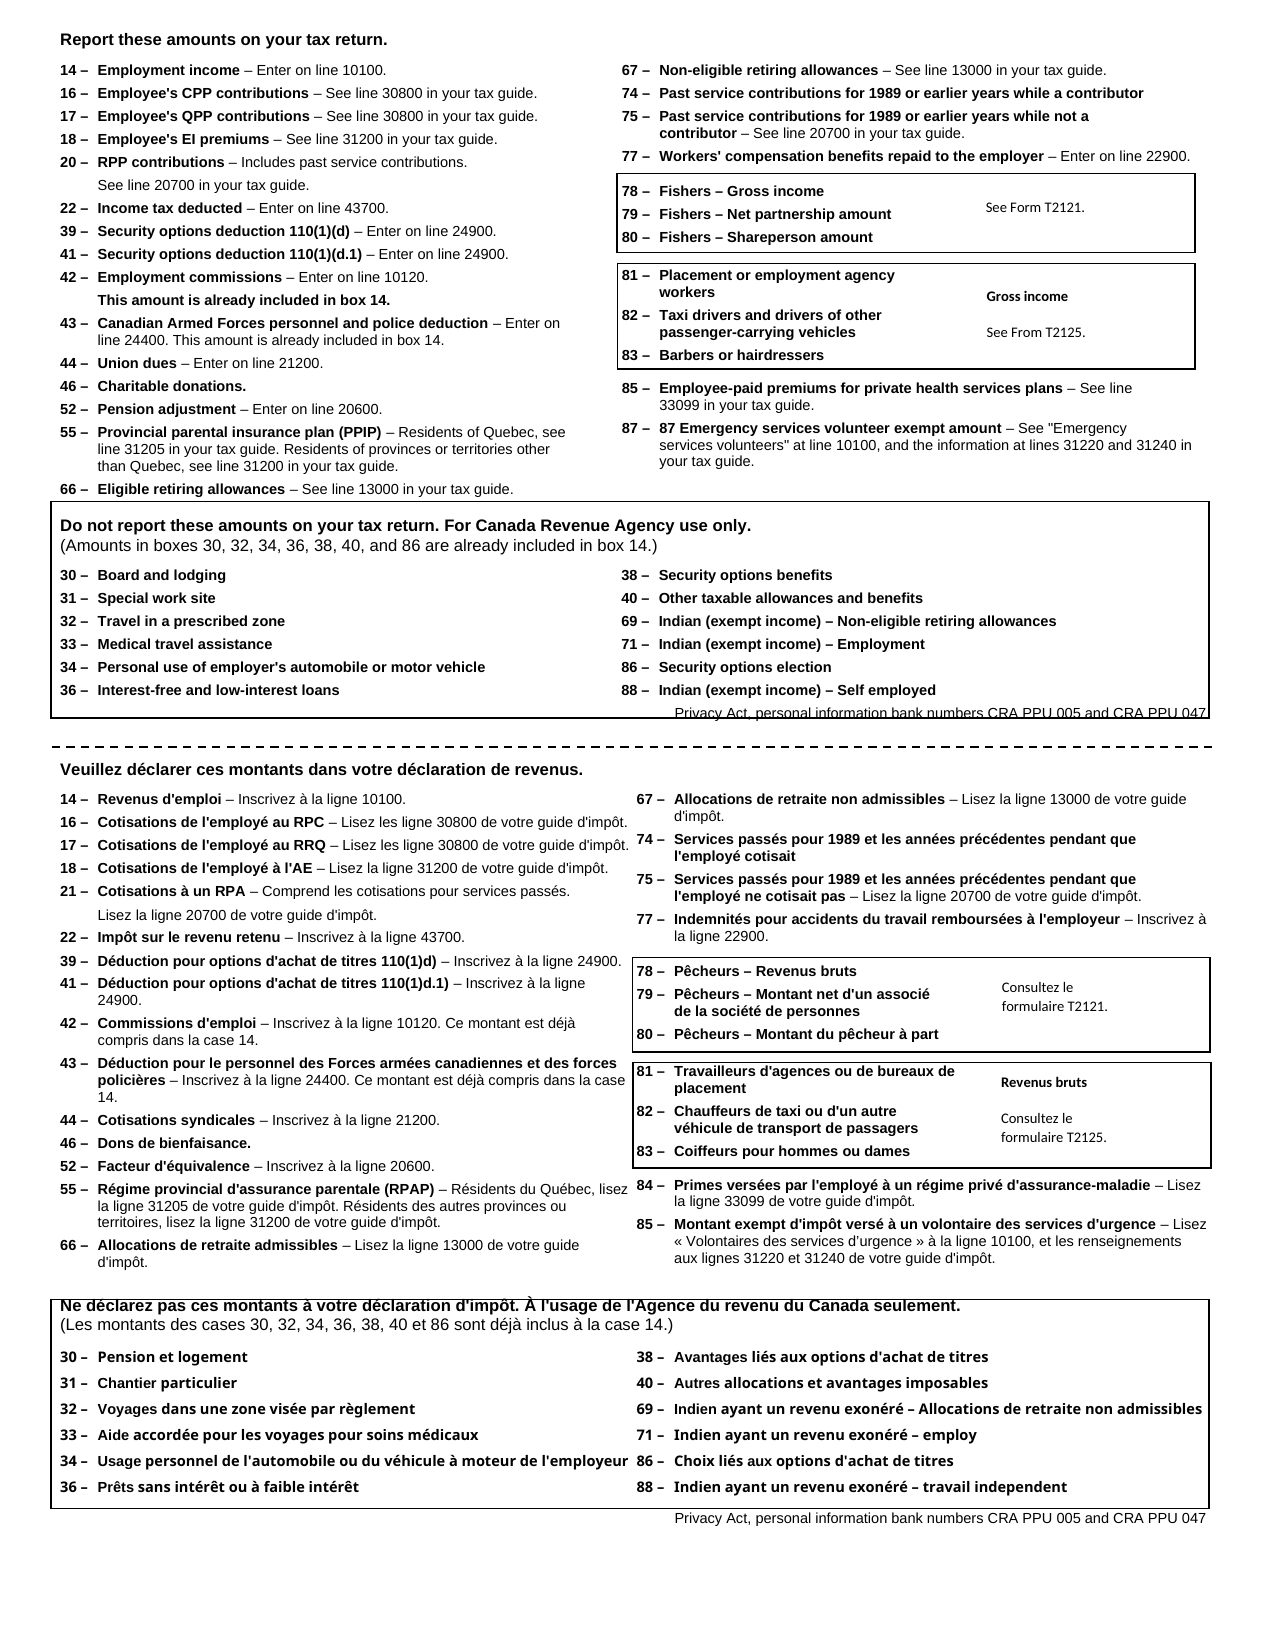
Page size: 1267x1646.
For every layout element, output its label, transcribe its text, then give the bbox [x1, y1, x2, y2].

list This amount is already included in box 14. [97, 292, 570, 309]
list Employee-paid premiums for private health services plans – See line [622, 380, 1207, 396]
list placement [674, 1080, 1207, 1097]
list Special work site [60, 590, 570, 607]
list RPP contributions – Includes past service contributions. [60, 154, 570, 171]
text Privacy Act, personal information bank numbers CRA PPU 005 and CRA PPU 047 [60, 1509, 1207, 1526]
list Medical travel assistance [60, 636, 570, 653]
list de la société de personnes [674, 1002, 1207, 1019]
list Chauffeurs de taxi ou d'un autre [636, 1103, 1207, 1120]
list Taxi drivers and drivers of other [622, 306, 1194, 323]
list 33099 in your tax guide. [659, 396, 1207, 413]
list contributor – See line 20700 in your tax guide. [659, 124, 1207, 141]
list Usage personnel de l'automobile ou du véhicule à moteur de l'employeur [60, 1451, 630, 1471]
list Voyages dans une zone visée par règlement [60, 1399, 630, 1418]
list Board and lodging [60, 567, 570, 584]
list Cotisations de l'employé à l'AE – Lisez la ligne 31200 de votre guide d'impôt. [60, 860, 630, 877]
list workers [659, 283, 1194, 300]
list Employment income – Enter on line 10100. [60, 62, 570, 78]
list Security options election [621, 659, 1207, 676]
list Cotisations syndicales – Inscrivez à la ligne 21200. [60, 1111, 630, 1128]
list Coiffeurs pour hommes ou dames [636, 1143, 1207, 1159]
text Do not report these amounts on your tax return. For Canada Revenue Agency use only. [60, 516, 1207, 535]
list Eligible retiring allowances – See line 13000 in your tax guide. [60, 480, 570, 497]
list Pêcheurs – Montant net d'un associé [636, 986, 1207, 1002]
list Security options benefits [621, 567, 1207, 584]
list Autres allocations et avantages imposables [636, 1372, 1207, 1392]
list Services passés pour 1989 et les années précédentes pendant que l'employé cotisait [636, 831, 1207, 864]
list Provincial parental insurance plan (PPIP) – Residents of Quebec, see line 31205 in your tax guide. Residents of provinces or territories other than Quebec, see line 31200 in your tax guide. [60, 424, 570, 474]
text (Amounts in boxes 30, 32, 34, 36, 38, 40, and 86 are already included in box 14.) [60, 535, 1207, 554]
list Allocations de retraite non admissibles – Lisez la ligne 13000 de votre guide d'impôt. [636, 791, 1207, 824]
list Personal use of employer's automobile or motor vehicle [60, 659, 570, 676]
list Allocations de retraite admissibles – Lisez la ligne 13000 de votre guide d'impôt. [60, 1237, 630, 1271]
list Indian (exempt income) – Employment [621, 636, 1207, 653]
list Déduction pour le personnel des Forces armées canadiennes et des forces policières – Inscrivez à la ligne 24400. Ce montant est déjà compris dans la case 14. [60, 1055, 630, 1105]
text Report these amounts on your tax return. [60, 30, 1207, 49]
text (Les montants des cases 30, 32, 34, 36, 38, 40 et 86 sont déjà inclus à la case 14.) [60, 1315, 1207, 1334]
list Choix liés aux options d'achat de titres [636, 1451, 1207, 1471]
list Security options deduction 110(1)(d.1) – Enter on line 24900. [60, 246, 570, 263]
list 87 Emergency services volunteer exempt amount – See "Emergency [622, 419, 1207, 436]
list See line 20700 in your tax guide. [97, 177, 570, 193]
list Union dues – Enter on line 21200. [60, 355, 570, 371]
list Employee's EI premiums – See line 31200 in your tax guide. [60, 131, 570, 147]
list Cotisations de l'employé au RRQ – Lisez les ligne 30800 de votre guide d'impôt. [60, 837, 630, 854]
list Cotisations de l'employé au RPC – Lisez les ligne 30800 de votre guide d'impôt. [60, 814, 630, 831]
list Aide accordée pour les voyages pour soins médicaux [60, 1425, 630, 1445]
list Past service contributions for 1989 or earlier years while a contributor [622, 85, 1207, 101]
list Indian (exempt income) – Self employed [621, 682, 1207, 699]
list Cotisations à un RPA – Comprend les cotisations pour services passés. [60, 883, 630, 900]
list services volunteers" at line 10100, and the information at lines 31220 and 31240 in your tax guide. [659, 436, 1207, 470]
list Dons de bienfaisance. [60, 1134, 630, 1151]
list Indien ayant un revenu exonéré – employ [636, 1425, 1207, 1445]
list Interest-free and low-interest loans [60, 682, 570, 699]
list Avantages liés aux options d'achat de titres [636, 1346, 1207, 1366]
list Revenus d'emploi – Inscrivez à la ligne 10100. [60, 791, 630, 808]
list Security options deduction 110(1)(d) – Enter on line 24900. [60, 223, 570, 239]
list Déduction pour options d'achat de titres 110(1)d) – Inscrivez à la ligne 24900. [60, 952, 630, 969]
list Placement or employment agency [622, 267, 1194, 283]
list Barbers or hairdressers [622, 346, 1194, 363]
list Indien ayant un revenu exonéré – Allocations de retraite non admissibles [636, 1399, 1207, 1418]
list Facteur d'équivalence – Inscrivez à la ligne 20600. [60, 1157, 630, 1174]
list Pêcheurs – Montant du pêcheur à part [636, 1026, 1207, 1042]
list Lisez la ligne 20700 de votre guide d'impôt. [97, 906, 630, 923]
list Canadian Armed Forces personnel and police deduction – Enter on line 24400. This amount is already included in box 14. [60, 315, 570, 348]
list Travailleurs d'agences ou de bureaux de [636, 1063, 1207, 1080]
list Fishers – Gross income [622, 183, 1194, 200]
list Employee's QPP contributions – See line 30800 in your tax guide. [60, 108, 570, 124]
list Commissions d'emploi – Inscrivez à la ligne 10120. Ce montant est déjà compris dans la case 14. [60, 1015, 630, 1048]
list Indemnités pour accidents du travail remboursées à l'employeur – Inscrivez à la ligne 22900. [636, 910, 1207, 944]
list Primes versées par l'employé à un régime privé d'assurance-maladie – Lisez la ligne 33099 de votre guide d'impôt. [636, 1176, 1207, 1210]
list Régime provincial d'assurance parentale (RPAP) – Résidents du Québec, lisez la ligne 31205 de votre guide d'impôt. Résidents des autres provinces ou territoires, lisez la ligne 31200 de votre guide d'impôt. [60, 1180, 630, 1231]
list Workers' compensation benefits repaid to the employer – Enter on line 22900. [622, 147, 1207, 164]
list Prêts sans intérêt ou à faible intérêt [60, 1477, 630, 1497]
list Other taxable allowances and benefits [621, 590, 1207, 607]
text Ne déclarez pas ces montants à votre déclaration d'impôt. À l'usage de l'Agence du revenu du Canada seulement. [60, 1300, 1207, 1315]
list Past service contributions for 1989 or earlier years while not a [622, 108, 1207, 124]
list Fishers – Net partnership amount [622, 206, 1194, 223]
list Pension adjustment – Enter on line 20600. [60, 401, 570, 417]
list Employee's CPP contributions – See line 30800 in your tax guide. [60, 85, 570, 101]
list Indien ayant un revenu exonéré – travail independent [636, 1477, 1207, 1497]
list Déduction pour options d'achat de titres 110(1)d.1) – Inscrivez à la ligne 24900. [60, 975, 630, 1009]
list Income tax deducted – Enter on line 43700. [60, 200, 570, 217]
list Employment commissions – Enter on line 10120. [60, 269, 570, 286]
list Charitable donations. [60, 378, 570, 394]
text Veuillez déclarer ces montants dans votre déclaration de revenus. [60, 759, 1207, 778]
list Impôt sur le revenu retenu – Inscrivez à la ligne 43700. [60, 929, 630, 946]
list Indian (exempt income) – Non-eligible retiring allowances [621, 613, 1207, 630]
list Non-eligible retiring allowances – See line 13000 in your tax guide. [622, 62, 1207, 78]
list Pêcheurs – Revenus bruts [636, 963, 1207, 979]
list Fishers – Shareperson amount [622, 229, 1194, 246]
list Chantier particulier [60, 1372, 630, 1392]
list Services passés pour 1989 et les années précédentes pendant que l'employé ne cotisait pas – Lisez la ligne 20700 de votre guide d'impôt. [636, 871, 1207, 904]
list Montant exempt d'impôt versé à un volontaire des services d'urgence – Lisez « Volontaires des services d’urgence » à la ligne 10100, et les renseignements aux lignes 31220 et 31240 de votre guide d'impôt. [636, 1216, 1207, 1266]
list passenger-carrying vehicles [659, 323, 1194, 340]
list Travel in a prescribed zone [60, 613, 570, 630]
list véhicule de transport de passagers [674, 1120, 1207, 1136]
list Pension et logement [60, 1346, 630, 1366]
